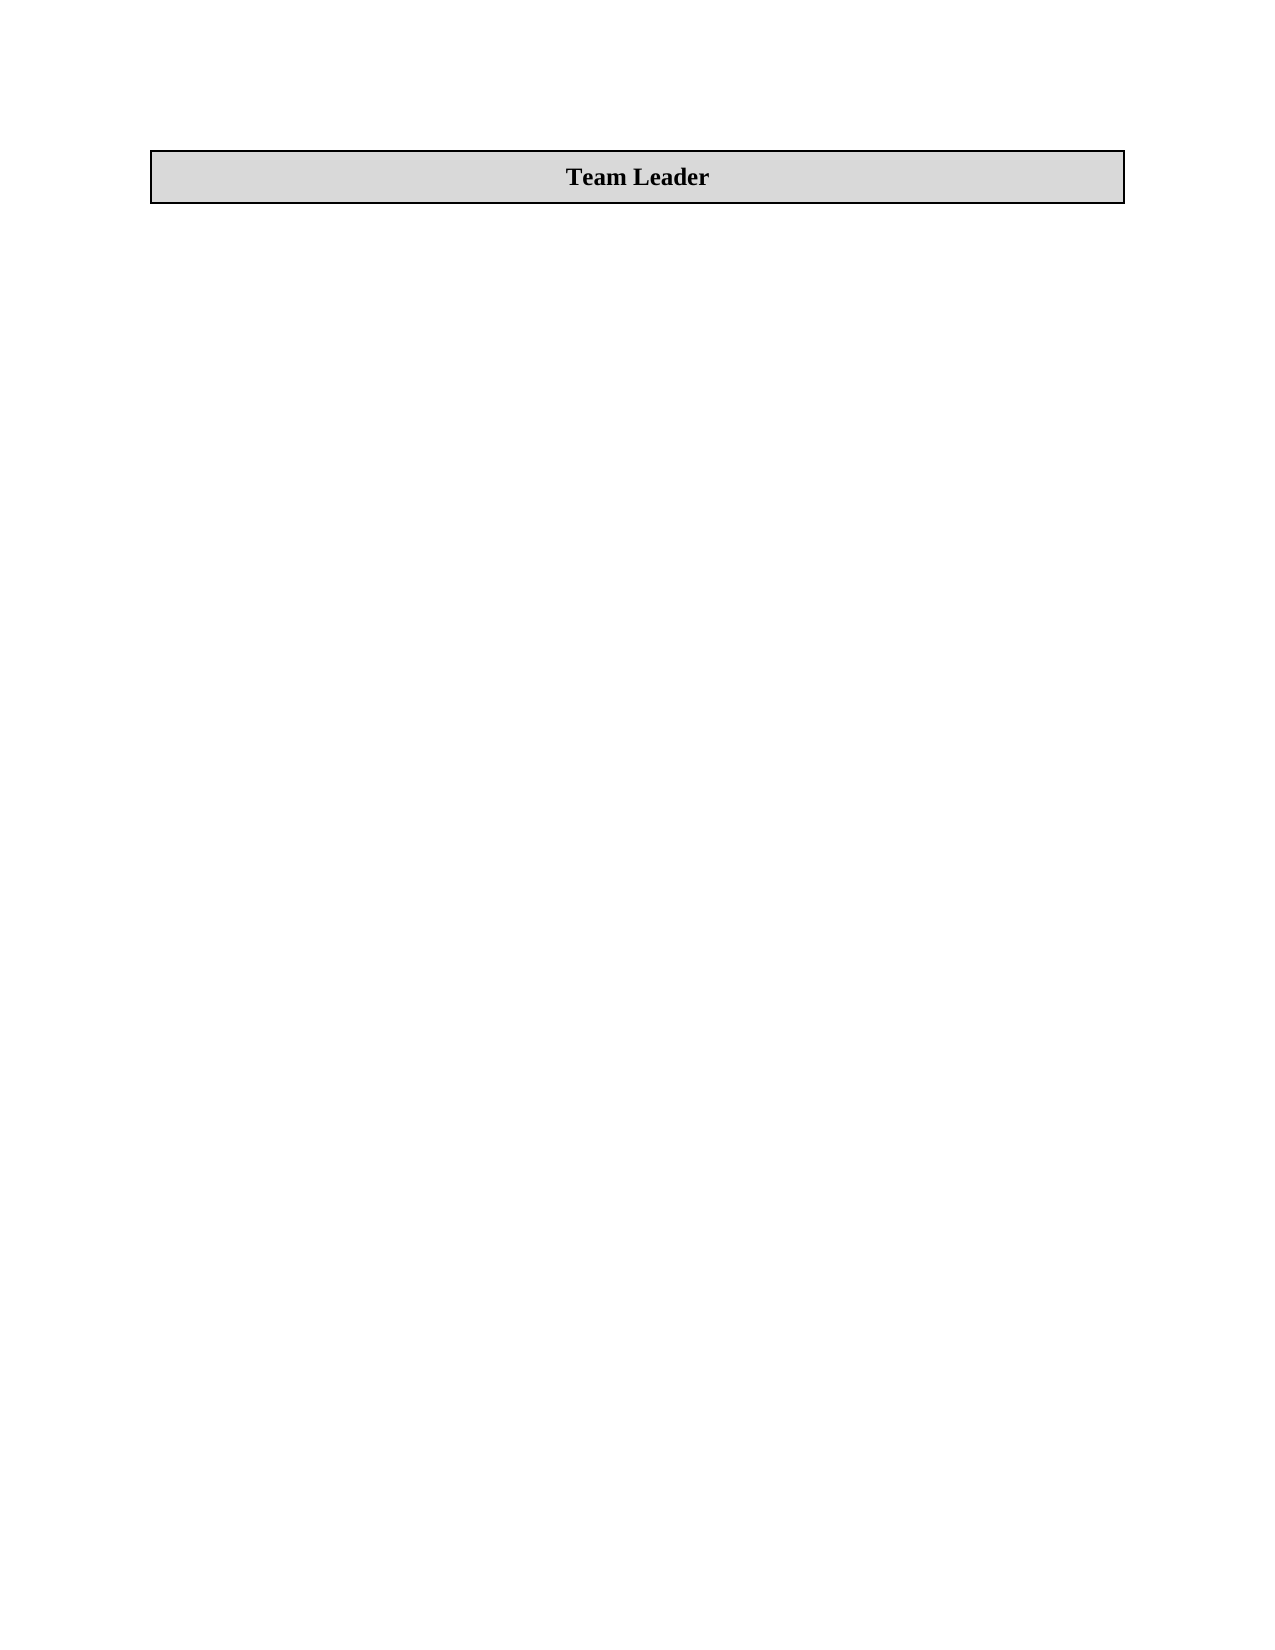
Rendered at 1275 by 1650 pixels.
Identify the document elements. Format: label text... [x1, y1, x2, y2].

table_header Team Leader [152, 152, 1123, 202]
